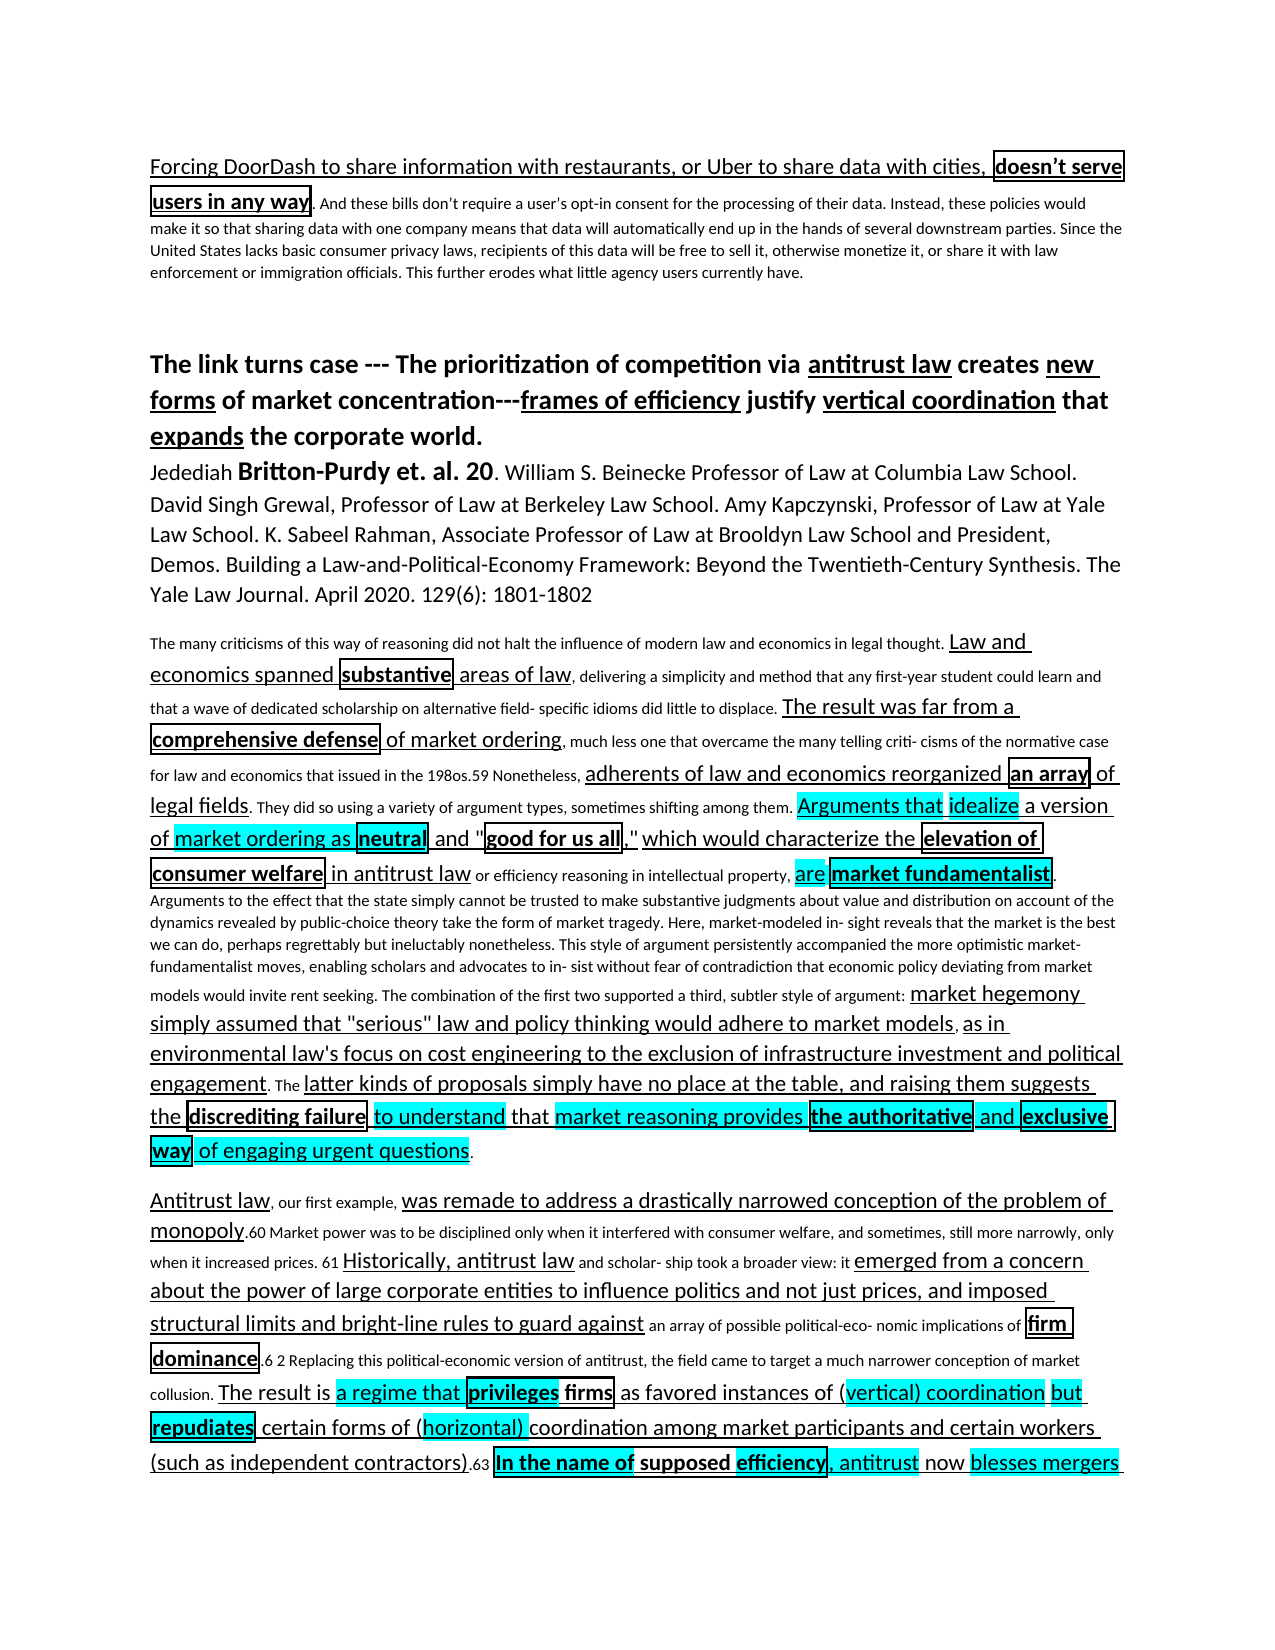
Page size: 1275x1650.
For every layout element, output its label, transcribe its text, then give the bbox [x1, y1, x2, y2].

subtitle The link turns case --- The prioritization of competition via antitrust law creates new forms of market concentration---frames of efficiency justify vertical coordination that expands the corporate world. [150, 348, 1125, 452]
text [150, 1186, 1125, 1478]
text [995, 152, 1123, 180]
text Forcing DoorDash to share information with restaurants, or Uber to share data with cities, doesn’t serve users in any way. And these bills don’t require a user’s opt-in consent for the processing of their data. Instead, these policies would make it so that sharing data with one company means that data will automatically end up in the hands of several downstream parties. Since the United States lacks basic consumer privacy laws, recipients of this data will be free to sell it, otherwise monetize it, or share it with law enforcement or immigration officials. This further erodes what little agency users currently have. [150, 178, 1125, 282]
text The many criticisms of this way of reasoning did not halt the influence of modern law and economics in legal thought. Law and economics spanned substantive areas of law, delivering a simplicity and method that any first-year student could learn and that a wave of dedicated scholarship on alternative field- specific idioms did little to displace. The result was far from a comprehensive defense of market ordering, much less one that overcame the many telling criti- cisms of the normative case for law and economics that issued in the 198os.59 Nonetheless, adherents of law and economics reorganized an array of legal fields. They did so using a variety of argument types, sometimes shifting among them. Arguments that idealize a version of market ordering as neutral and "good for us all," which would characterize the elevation of consumer welfare in antitrust law or efficiency reasoning in intellectual property, are market fundamentalist. Arguments to the effect that the state simply cannot be trusted to make substantive judgments about value and distribution on account of the dynamics revealed by public-choice theory take the form of market tragedy. Here, market-modeled in- sight reveals that the market is the best we can do, perhaps regrettably but ineluctably nonetheless. This style of argument persistently accompanied the more optimistic market-fundamentalist moves, enabling scholars and advocates to in- sist without fear of contradiction that economic policy deviating from market models would invite rent seeking. The combination of the first two supported a third, subtler style of argument: market hegemony simply assumed that "serious" law and policy thinking would adhere to market models, as in environmental law's focus on cost engineering to the exclusion of infrastructure investment and political engagement. The latter kinds of proposals simply have no place at the table, and raising them suggests the discrediting failure to understand that market reasoning provides the authoritative and exclusive way of engaging urgent questions. [150, 627, 1125, 1167]
text Jedediah Britton-Purdy et. al. 20. William S. Beinecke Professor of Law at Columbia Law School. David Singh Grewal, Professor of Law at Berkeley Law School. Amy Kapczynski, Professor of Law at Yale Law School. K. Sabeel Rahman, Associate Professor of Law at Brooldyn Law School and President, Demos. Building a Law-and-Political-Economy Framework: Beyond the Twentieth-Century Synthesis. The Yale Law Journal. April 2020. 129(6): 1801-1802 [150, 454, 1125, 608]
